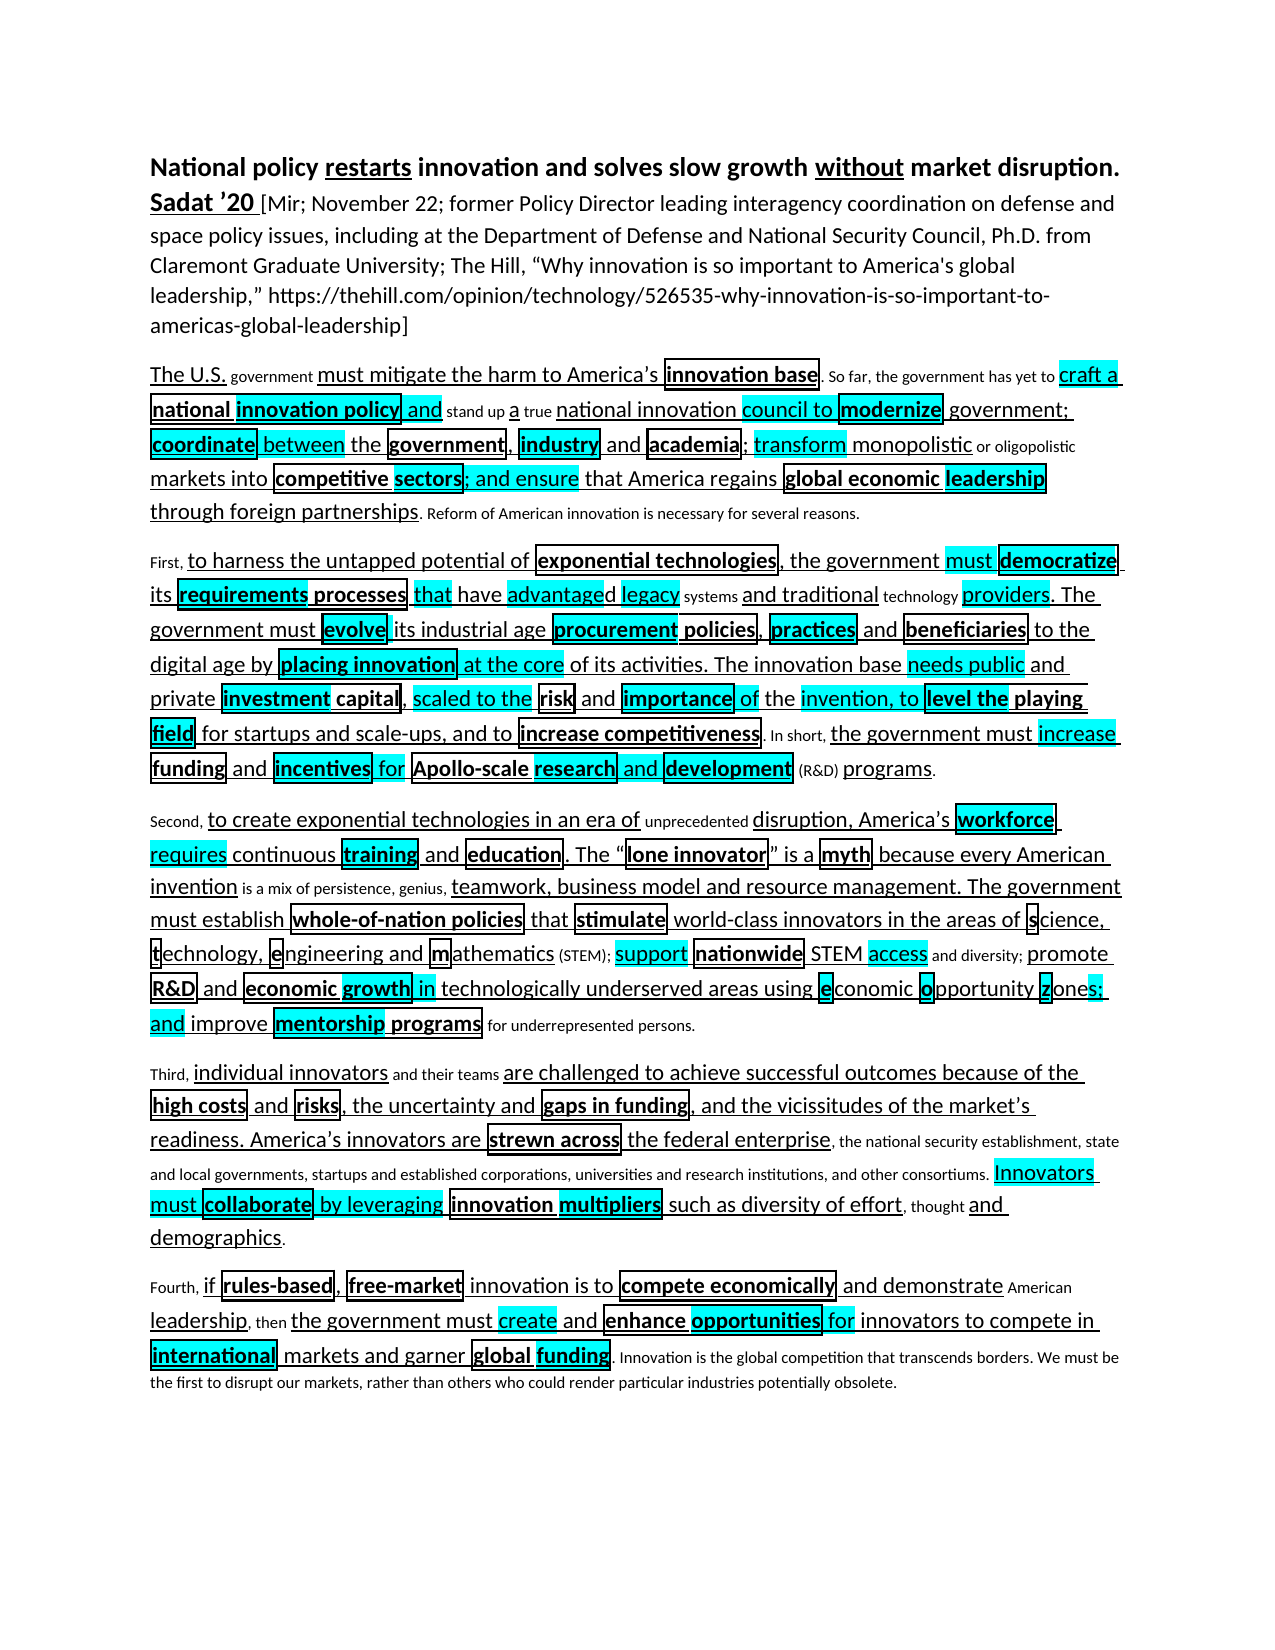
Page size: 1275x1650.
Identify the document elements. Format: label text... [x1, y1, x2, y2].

text First, to harness the untapped potential of exponential technologies, the government must democratize its requirements processes that have advantaged legacy systems and traditional technology providers. The government must evolve its industrial age procurement policies, practices and beneficiaries to the digital age by placing innovation at the core of its activities. The innovation base needs public and private investment capital, scaled to the risk and importance of the invention, to level the playing field for startups and scale-ups, and to increase competitiveness. In short, the government must increase funding and incentives for Apollo-scale research and development (R&D) programs. [150, 544, 1125, 784]
text Third, individual innovators and their teams are challenged to achieve successful outcomes because of the high costs and risks, the uncertainty and gaps in funding, and the vicissitudes of the market’s readiness. America’s innovators are strewn across the federal enterprise, the national security establishment, state and local governments, startups and established corporations, universities and research institutions, and other consortiums. Innovators must collaborate by leveraging innovation multipliers such as diversity of effort, thought and demographics. [150, 1058, 1125, 1251]
text Second, to create exponential technologies in an era of unprecedented disruption, America’s workforce requires continuous training and education. The “lone innovator” is a myth because every American invention is a mix of persistence, genius, teamwork, business model and resource management. The government must establish whole-of-nation policies that stimulate world-class innovators in the areas of science, technology, engineering and mathematics (STEM); support nationwide STEM access and diversity; promote R&D and economic growth in technologically underserved areas using economic opportunity zones; and improve mentorship programs for underrepresented persons. [150, 803, 1125, 1039]
subtitle National policy restarts innovation and solves slow growth without market disruption. [150, 150, 1125, 183]
text Sadat ’20 [Mir; November 22; former Policy Director leading interagency coordination on defense and space policy issues, including at the Department of Defense and National Security Council, Ph.D. from Claremont Graduate University; The Hill, “Why innovation is so important to America's global leadership,” https://thehill.com/opinion/technology/526535-why-innovation-is-so-important-to-americas-global-leadership] [150, 186, 1125, 339]
text The U.S. government must mitigate the harm to America’s innovation base. So far, the government has yet to craft a national innovation policy and stand up a true national innovation council to modernize government; coordinate between the government, industry and academia; transform monopolistic or oligopolistic markets into competitive sectors; and ensure that America regains global economic leadership through foreign partnerships. Reform of American innovation is necessary for several reasons. [150, 358, 1125, 525]
text Fourth, if rules-based, free-market innovation is to compete economically and demonstrate American leadership, then the government must create and enhance opportunities for innovators to compete in international markets and garner global funding. Innovation is the global competition that transcends borders. We must be the first to disrupt our markets, rather than others who could render particular industries potentially obsolete. [150, 1269, 1125, 1393]
